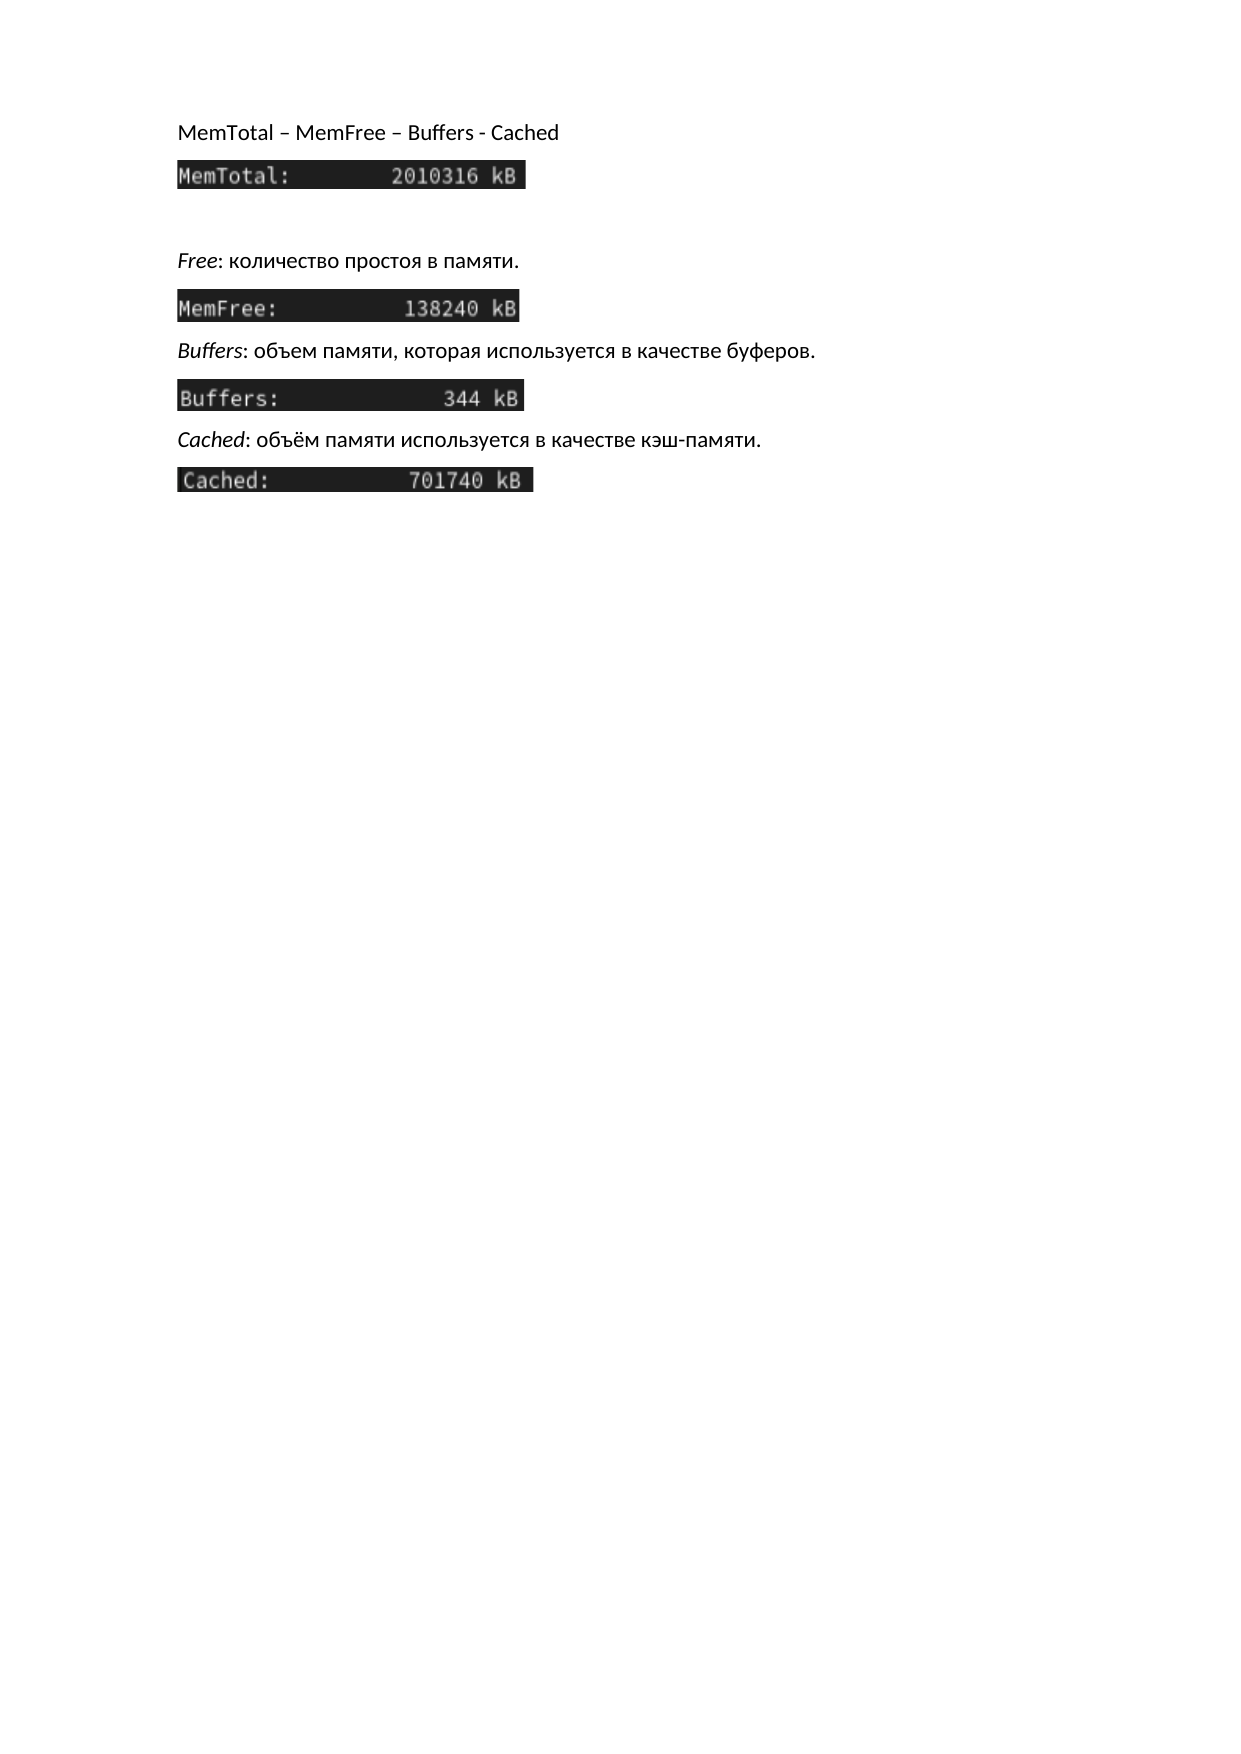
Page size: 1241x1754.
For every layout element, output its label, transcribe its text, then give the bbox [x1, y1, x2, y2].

text Free: количество простоя в памяти. [177, 246, 1152, 274]
picture [177, 160, 526, 189]
text Cached: объём памяти используется в качестве кэш-памяти. [177, 425, 1152, 453]
picture [177, 379, 525, 411]
text Buffers: объем памяти, которая используется в качестве буферов. [177, 337, 1152, 364]
picture [177, 289, 520, 322]
text MemTotal – MemFree – Buffers - Cached [177, 118, 1152, 146]
picture [177, 467, 534, 492]
